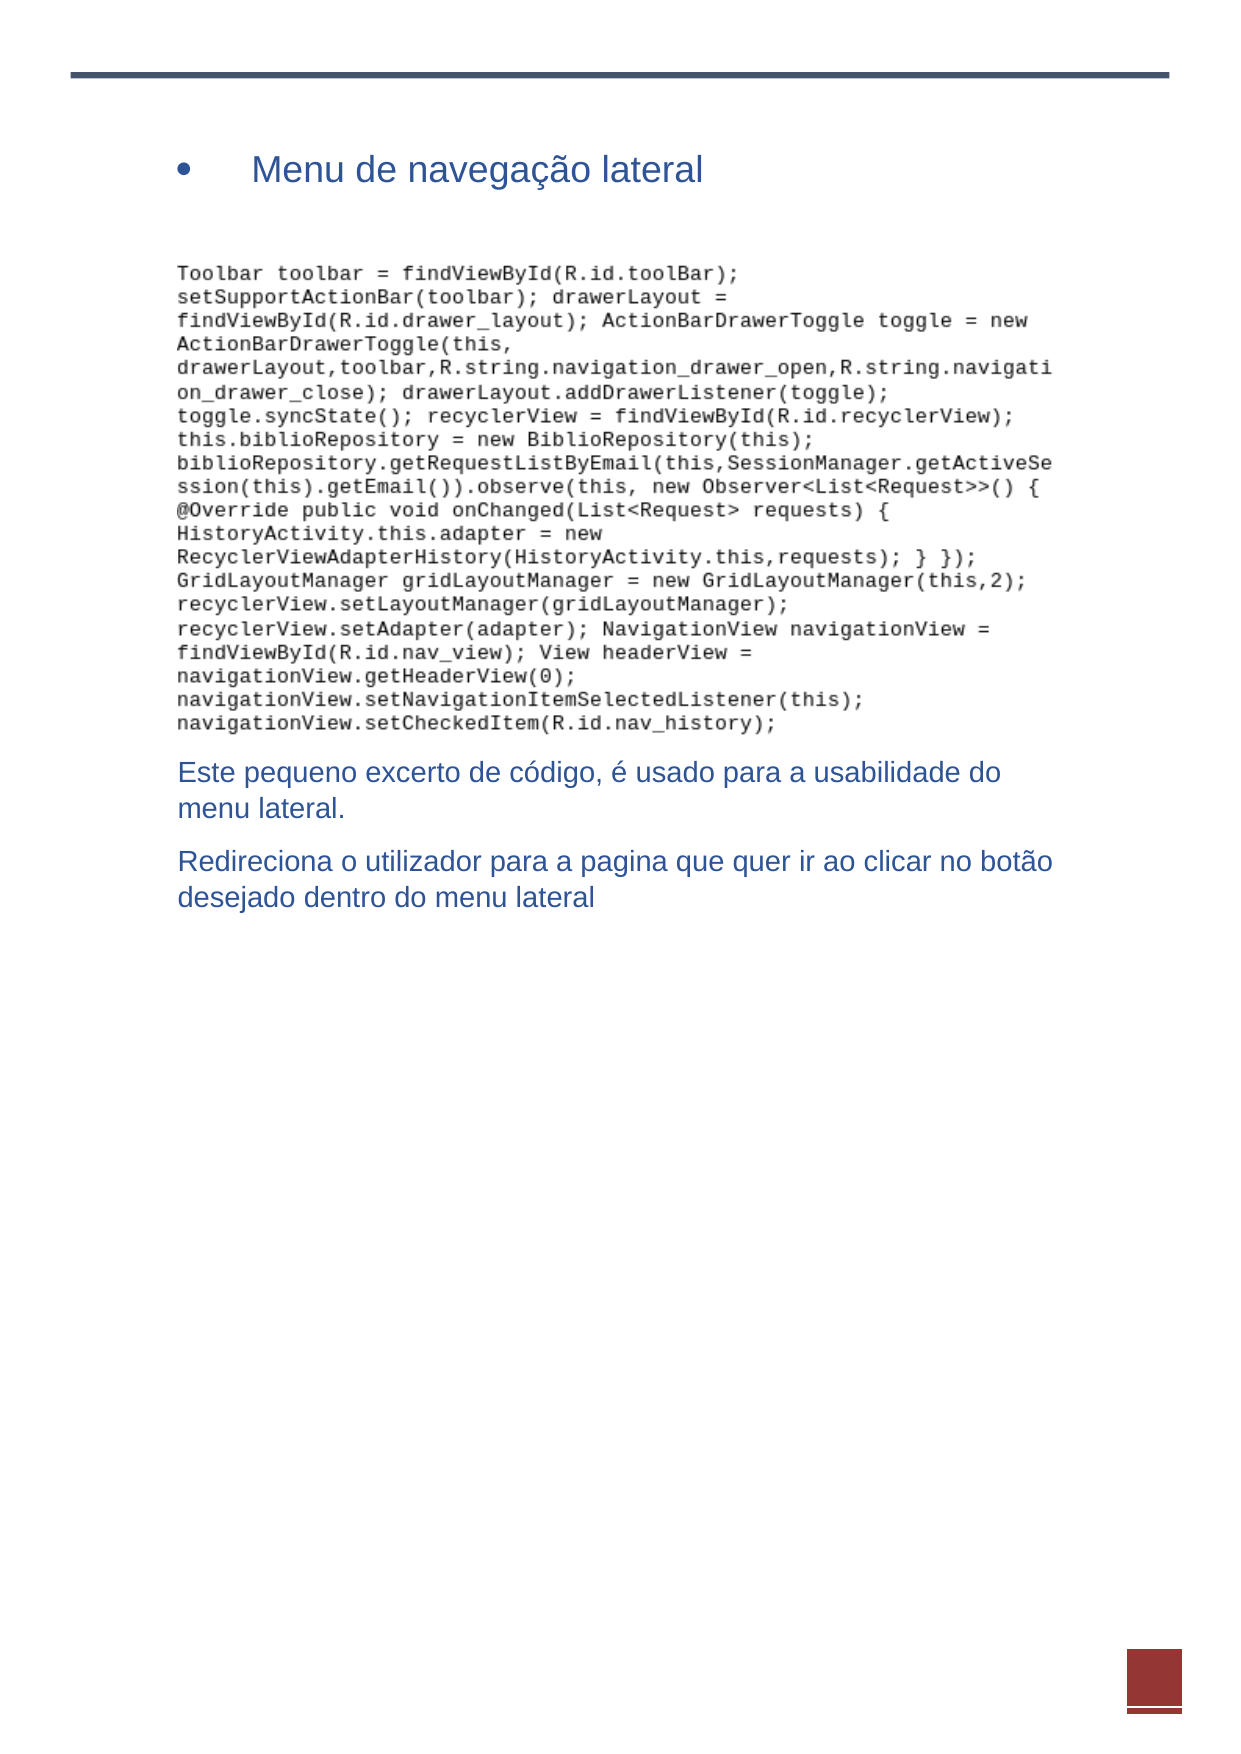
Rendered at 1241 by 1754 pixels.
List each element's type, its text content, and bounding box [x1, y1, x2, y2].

text Redireciona o utilizador para a pagina que quer ir ao clicar no botão desejado dentro do menu lateral [177, 843, 1063, 913]
text Este pequeno excerto de código, é usado para a usabilidade do menu lateral. [177, 754, 1063, 824]
list Menu de navegação lateral [177, 148, 1063, 191]
